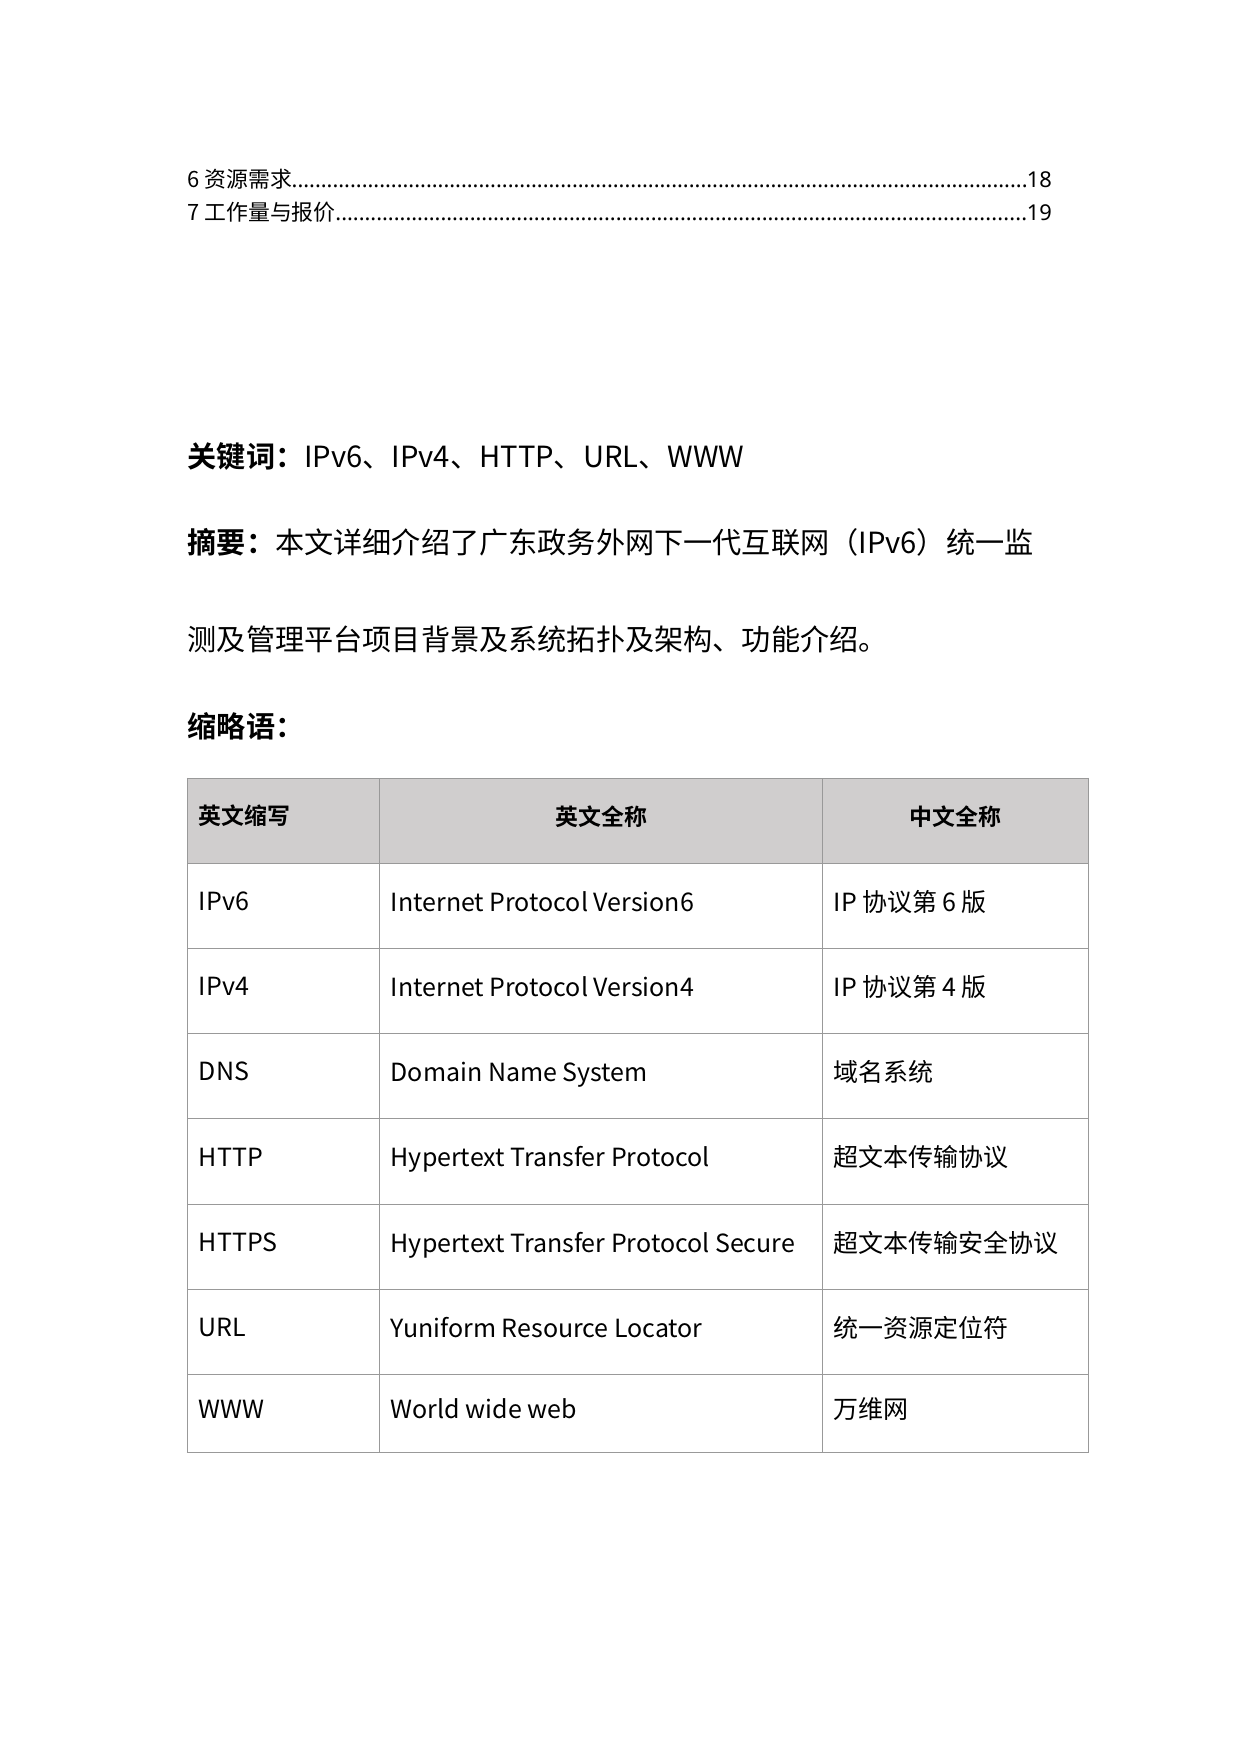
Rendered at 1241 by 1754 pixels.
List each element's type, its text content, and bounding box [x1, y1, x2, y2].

text 摘要：本文详细介绍了广东政务外网下一代互联网（IPv6）统一监测及管理平台项目背景及系统拓扑及架构、功能介绍。 [187, 508, 1053, 671]
table_cell WWW [188, 1375, 379, 1452]
table_cell Internet Protocol Version4 [380, 949, 822, 1033]
table_cell Hypertext Transfer Protocol [380, 1119, 822, 1203]
table_cell 超文本传输协议 [823, 1119, 1088, 1203]
table_cell IPv6 [188, 864, 379, 948]
table_cell IP协议第6版 [823, 864, 1088, 948]
table_cell URL [188, 1290, 379, 1374]
table_cell IP协议第4版 [823, 949, 1088, 1033]
table_header 英文缩写 [188, 779, 379, 863]
table_cell 超文本传输安全协议 [823, 1205, 1088, 1288]
table_cell IPv4 [188, 949, 379, 1033]
table_cell Internet Protocol Version6 [380, 864, 822, 948]
table_cell 统一资源定位符 [823, 1290, 1088, 1374]
table_cell DNS [188, 1034, 379, 1118]
text 缩略语： [187, 692, 1053, 757]
table_cell Domain Name System [380, 1034, 822, 1118]
text 关键词：IPv6、IPv4、HTTP、URL、WWW [187, 422, 1053, 487]
table_header 英文全称 [380, 779, 822, 863]
table_cell Hypertext Transfer Protocol Secure [380, 1205, 822, 1288]
table_cell HTTP [188, 1119, 379, 1203]
table_header 中文全称 [823, 779, 1088, 863]
table_cell 域名系统 [823, 1034, 1088, 1118]
table_cell Yuniform Resource Locator [380, 1290, 822, 1374]
table_cell World wide web [380, 1375, 822, 1452]
table_cell HTTPS [188, 1205, 379, 1288]
table_cell 万维网 [823, 1375, 1088, 1452]
